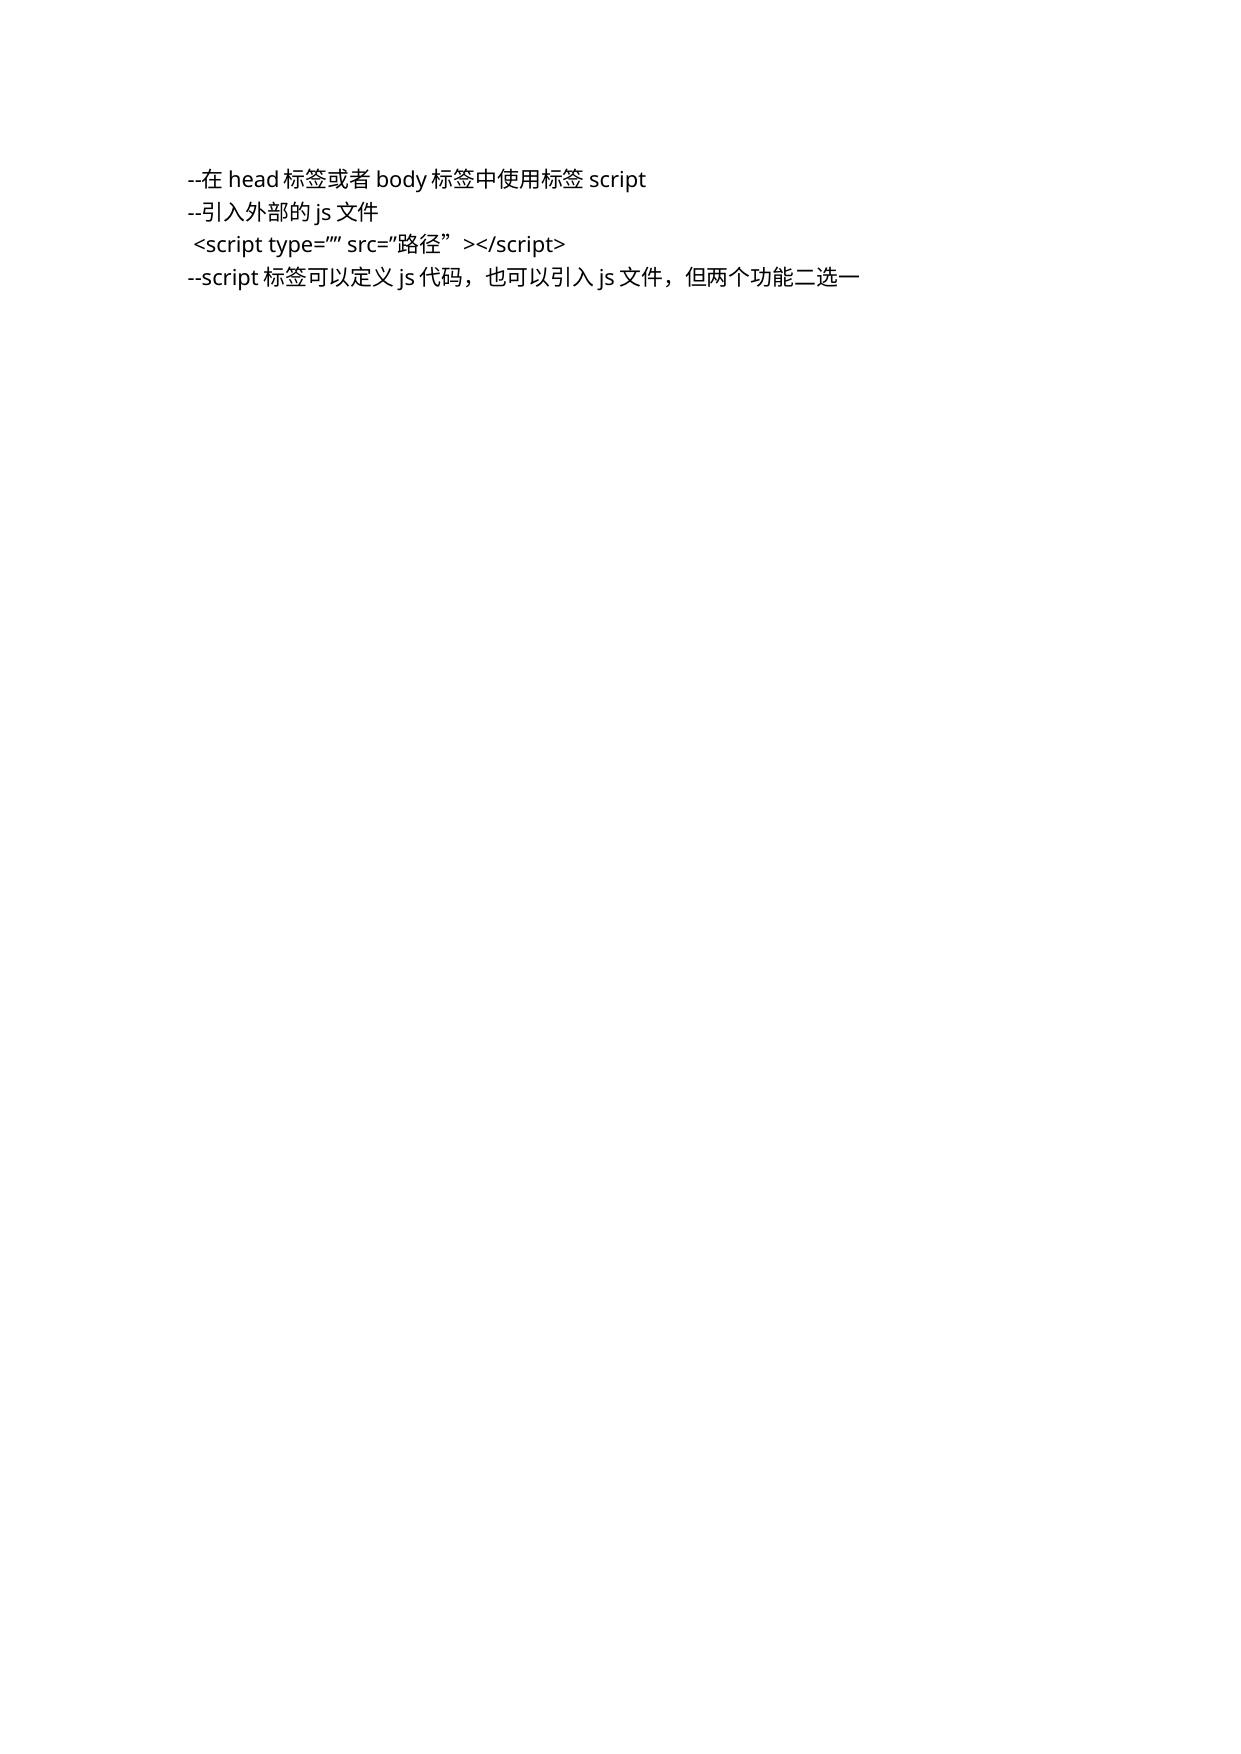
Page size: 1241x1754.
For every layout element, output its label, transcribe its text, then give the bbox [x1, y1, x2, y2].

text <script type=”” src=”路径”></script> [187, 227, 1053, 259]
text --script标签可以定义js代码，也可以引入js文件，但两个功能二选一 [187, 259, 1053, 292]
text --引入外部的js文件 [187, 194, 1053, 227]
text --在head标签或者body标签中使用标签script [187, 162, 1053, 194]
